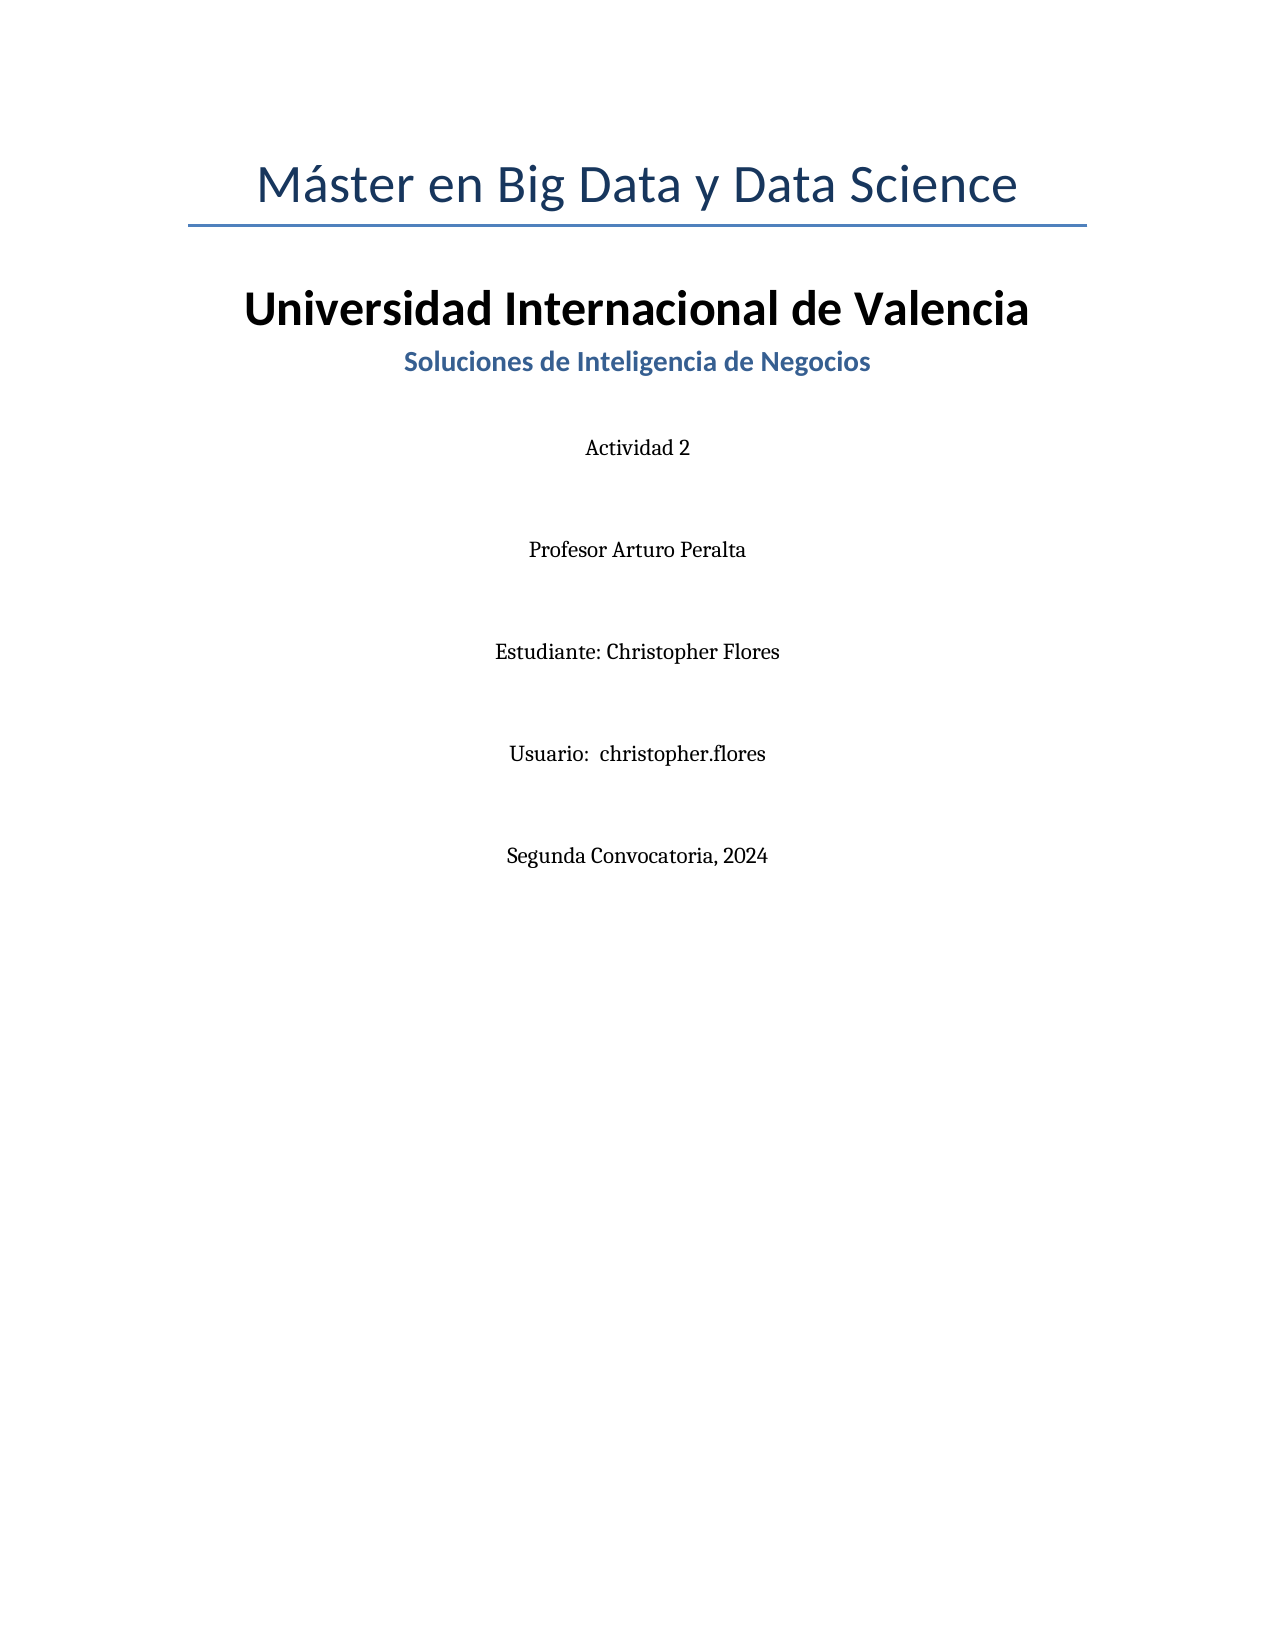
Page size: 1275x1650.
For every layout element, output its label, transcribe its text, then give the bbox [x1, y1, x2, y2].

text Usuario: christopher.flores [187, 741, 1087, 767]
text Estudiante: Christopher Flores [187, 639, 1087, 665]
text Actividad 2 [187, 435, 1087, 461]
title Máster en Big Data y Data Science [187, 150, 1087, 227]
text Segunda Convocatoria, 2024 [187, 843, 1087, 869]
text Profesor Arturo Peralta [187, 537, 1087, 563]
subtitle Universidad Internacional de Valencia Soluciones de Inteligencia de Negocios [187, 277, 1087, 378]
